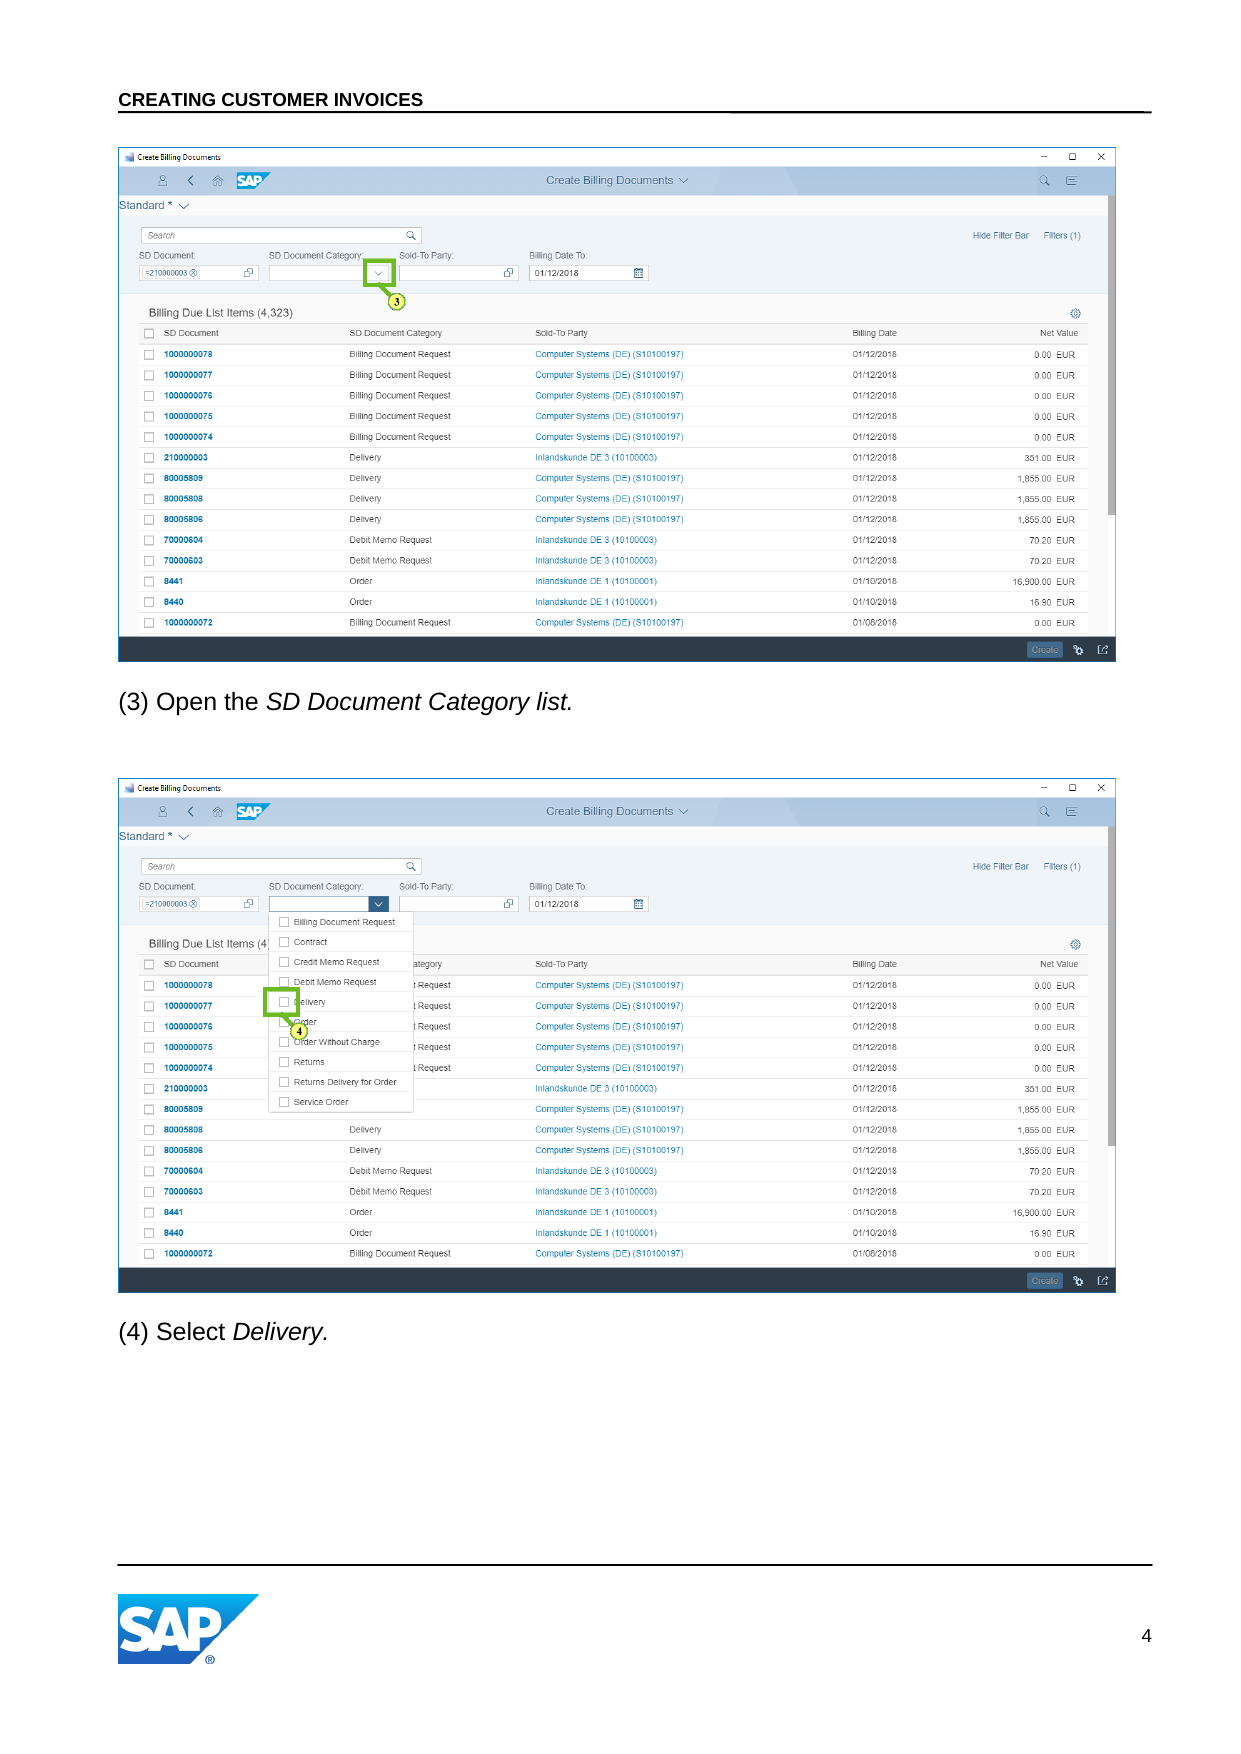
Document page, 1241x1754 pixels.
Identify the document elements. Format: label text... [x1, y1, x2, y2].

text (3) Open the SD Document Category list. [118, 687, 1122, 716]
picture [118, 1597, 259, 1664]
picture [118, 147, 1116, 662]
picture [118, 778, 1116, 1293]
text (4) Select Delivery. [118, 1317, 1122, 1346]
